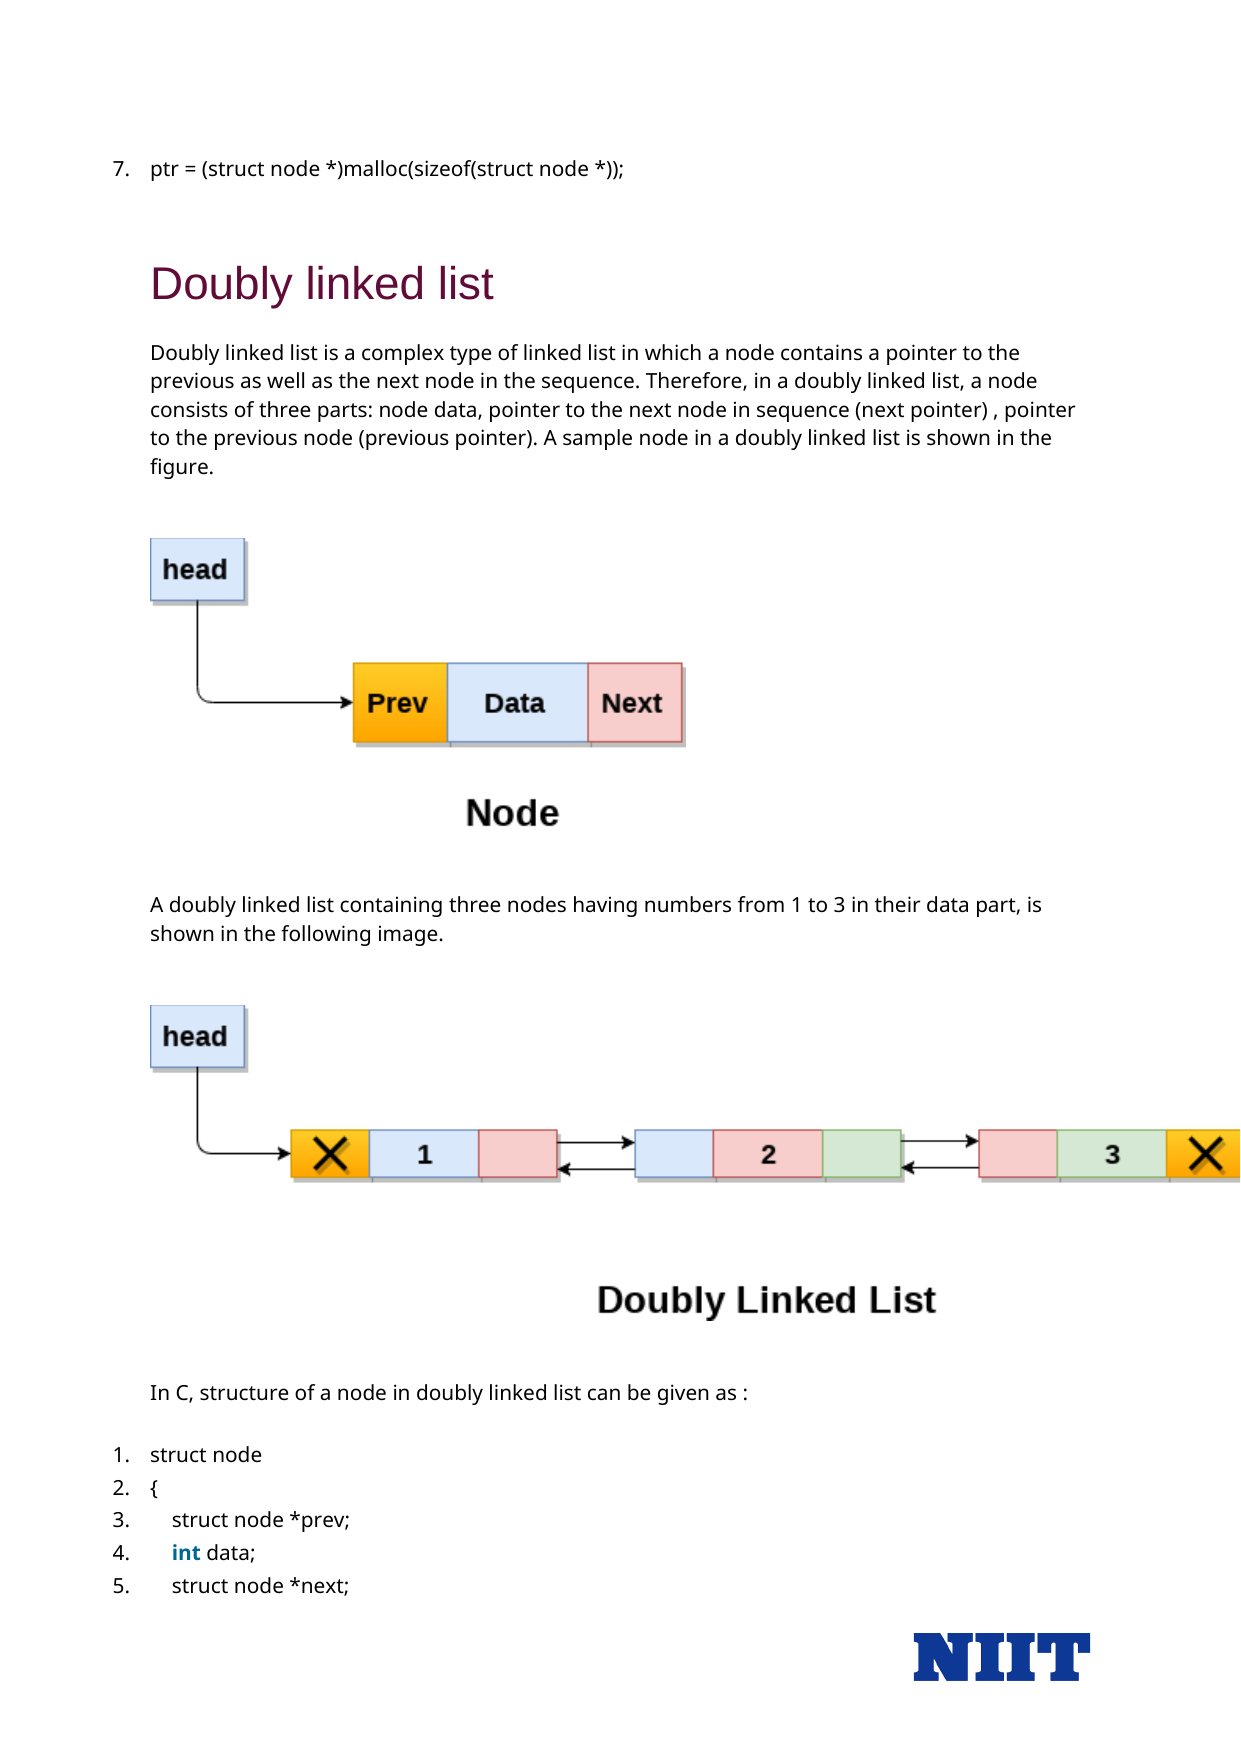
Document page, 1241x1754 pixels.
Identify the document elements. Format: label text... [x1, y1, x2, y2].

list ptr = (struct node *)malloc(sizeof(struct node *)); [112, 150, 1090, 183]
picture [150, 538, 686, 834]
list { [112, 1468, 1090, 1501]
list struct node *next; [112, 1567, 1090, 1599]
picture [150, 1005, 1241, 1321]
picture [913, 1633, 1091, 1681]
text Doubly linked list is a complex type of linked list in which a node contains a pointer to the previous as well as the next node in the sequence. Therefore, in a doubly linked list, a node consists of three parts: node data, pointer to the next node in sequence (next pointer) , pointer to the previous node (previous pointer). A sample node in a doubly linked list is shown in the figure. [150, 338, 1090, 480]
text A doubly linked list containing three nodes having numbers from 1 to 3 in their data part, is shown in the following image. [150, 891, 1090, 947]
list struct node *prev; [112, 1501, 1090, 1534]
list struct node [112, 1435, 1090, 1468]
list int data; [112, 1534, 1090, 1567]
text In C, structure of a node in doubly linked list can be given as : [150, 1378, 1090, 1406]
text Doubly linked list [150, 256, 1090, 309]
